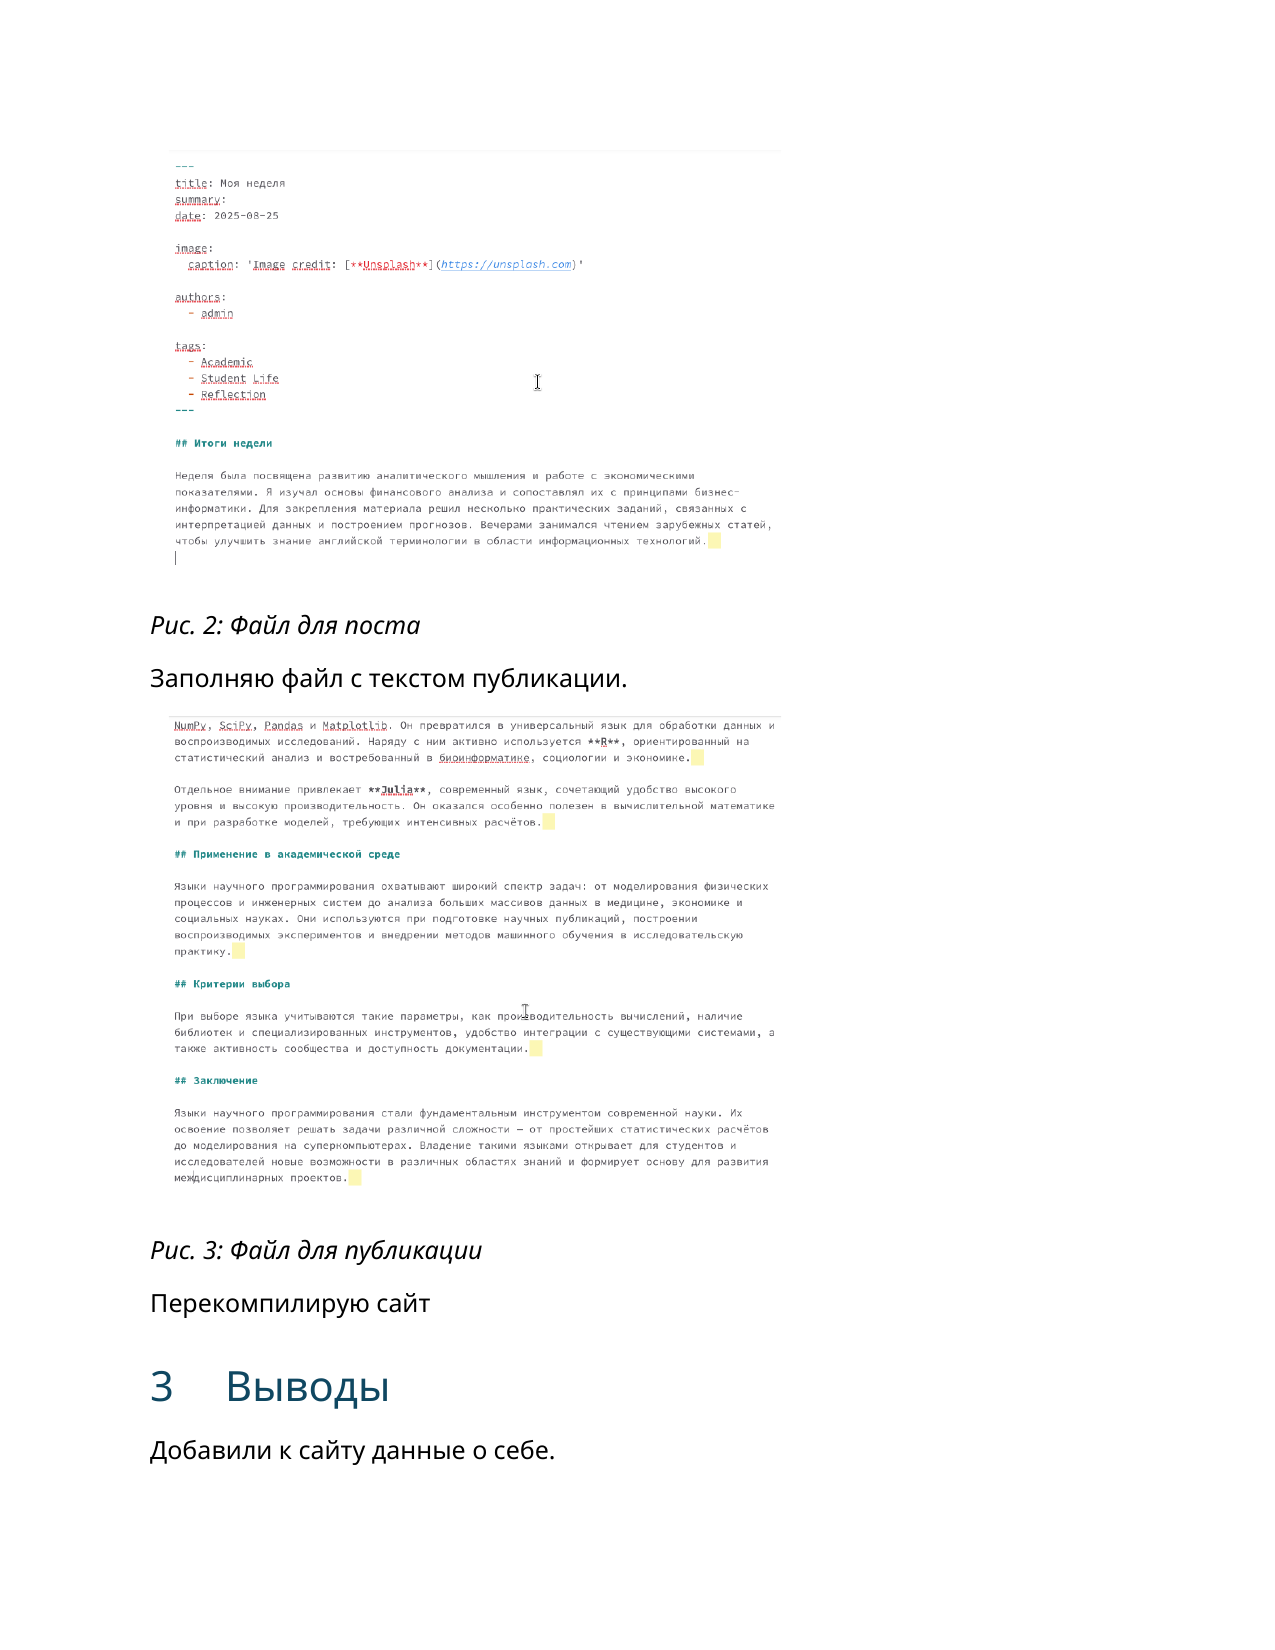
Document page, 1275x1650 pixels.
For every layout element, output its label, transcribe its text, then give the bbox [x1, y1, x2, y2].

text Добавили к сайту данные о себе. [150, 1433, 1125, 1467]
text Заполняю файл с текстом публикации. [150, 660, 1125, 694]
text Рис. 2: Файл для поста [150, 607, 1125, 642]
picture [168, 713, 782, 1212]
text Перекомпилирую сайт [150, 1286, 1125, 1320]
picture [168, 150, 782, 587]
subtitle 3 Выводы [150, 1357, 1125, 1414]
text Рис. 3: Файл для публикации [150, 1233, 1125, 1267]
